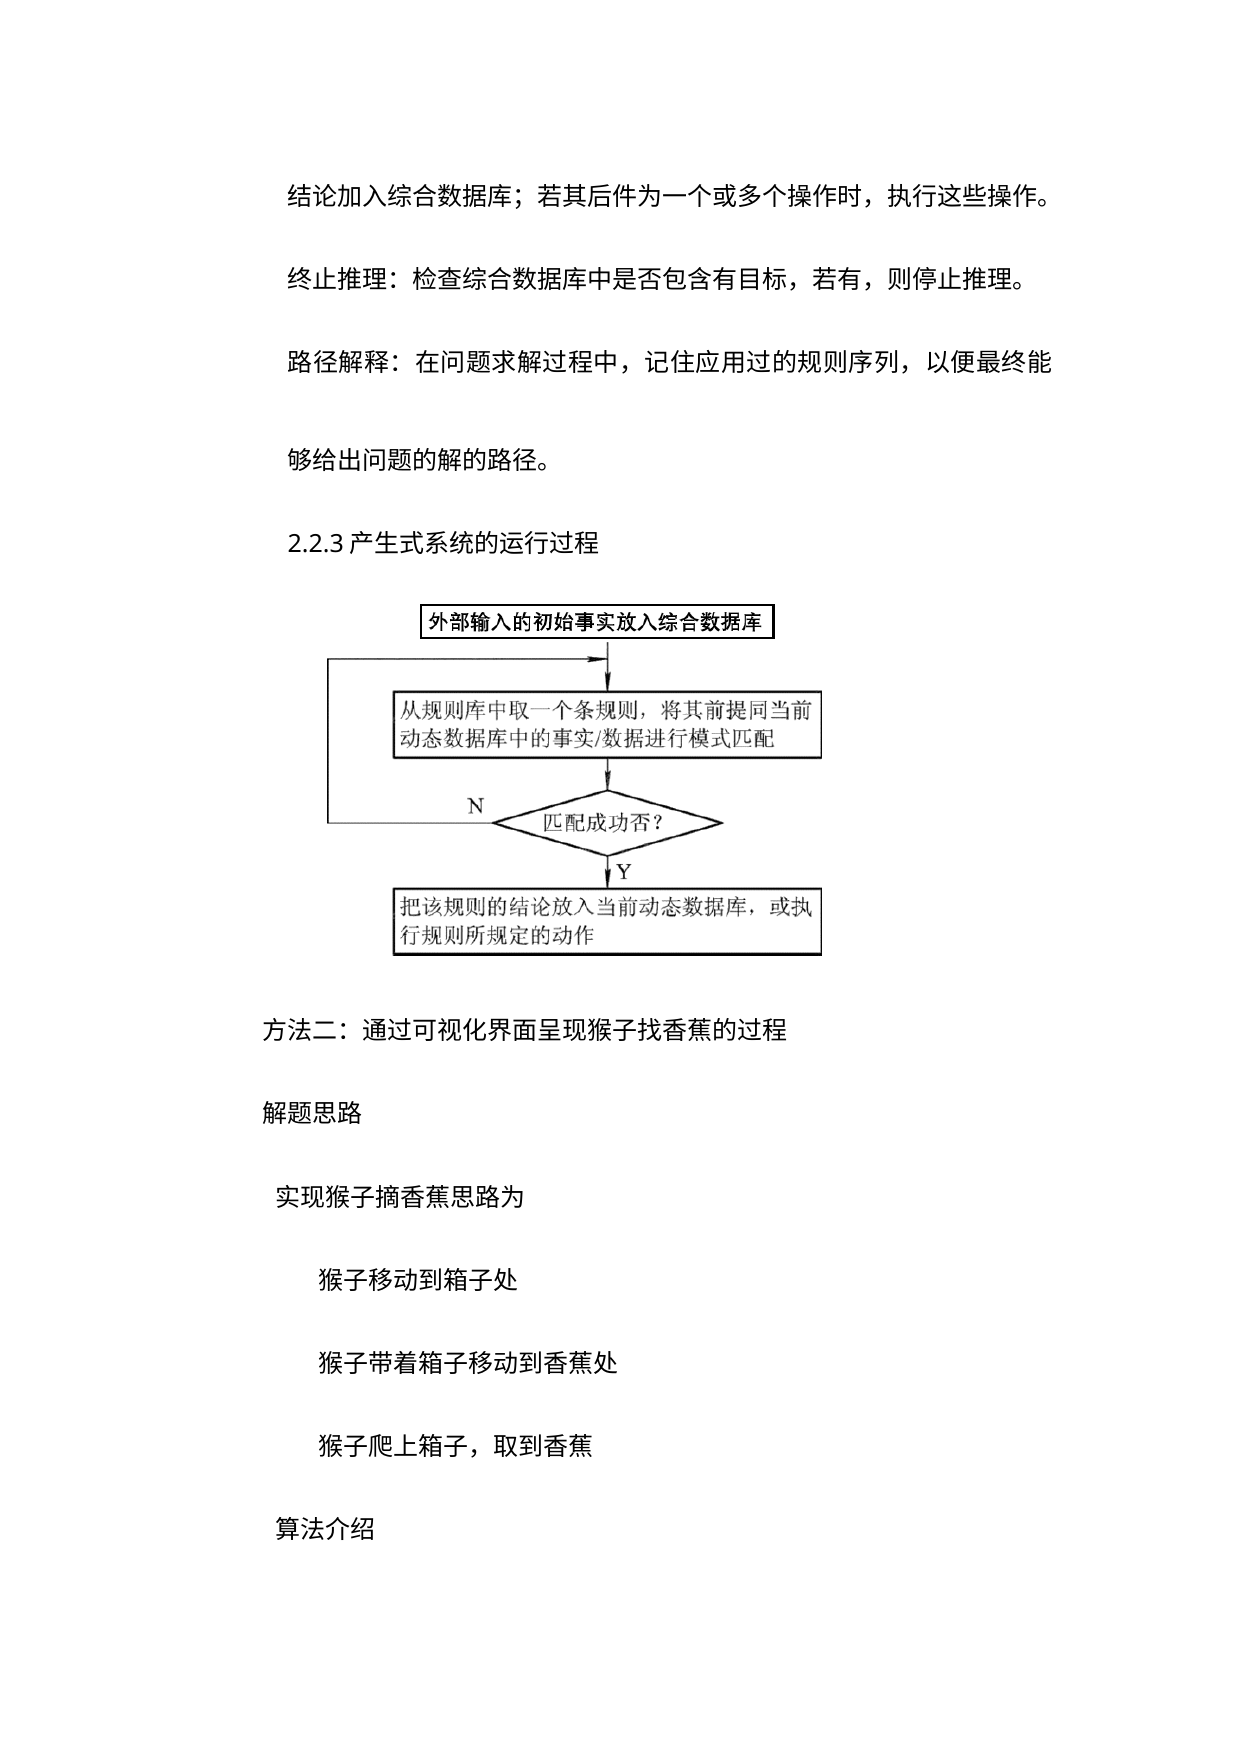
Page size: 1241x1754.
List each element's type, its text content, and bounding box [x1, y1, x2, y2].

list 方法二：通过可视化界面呈现猴子找香蕉的过程 [262, 996, 1053, 1061]
text 终止推理：检查综合数据库中是否包含有目标，若有，则停止推理。 [287, 245, 1053, 310]
picture [287, 592, 861, 981]
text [287, 162, 1053, 227]
list 猴子带着箱子移动到香蕉处 [319, 1329, 1053, 1394]
list 猴子爬上箱子，取到香蕉 [319, 1412, 1053, 1477]
text 路径解释：在问题求解过程中，记住应用过的规则序列，以便最终能够给出问题的解的路径。 [287, 328, 1053, 491]
text 算法介绍 [187, 1495, 1053, 1560]
text 2.2.3产生式系统的运行过程 [287, 509, 1053, 574]
list 解题思路 [262, 1079, 1053, 1144]
list 猴子移动到箱子处 [319, 1246, 1053, 1311]
list 实现猴子摘香蕉思路为 [275, 1163, 1053, 1228]
